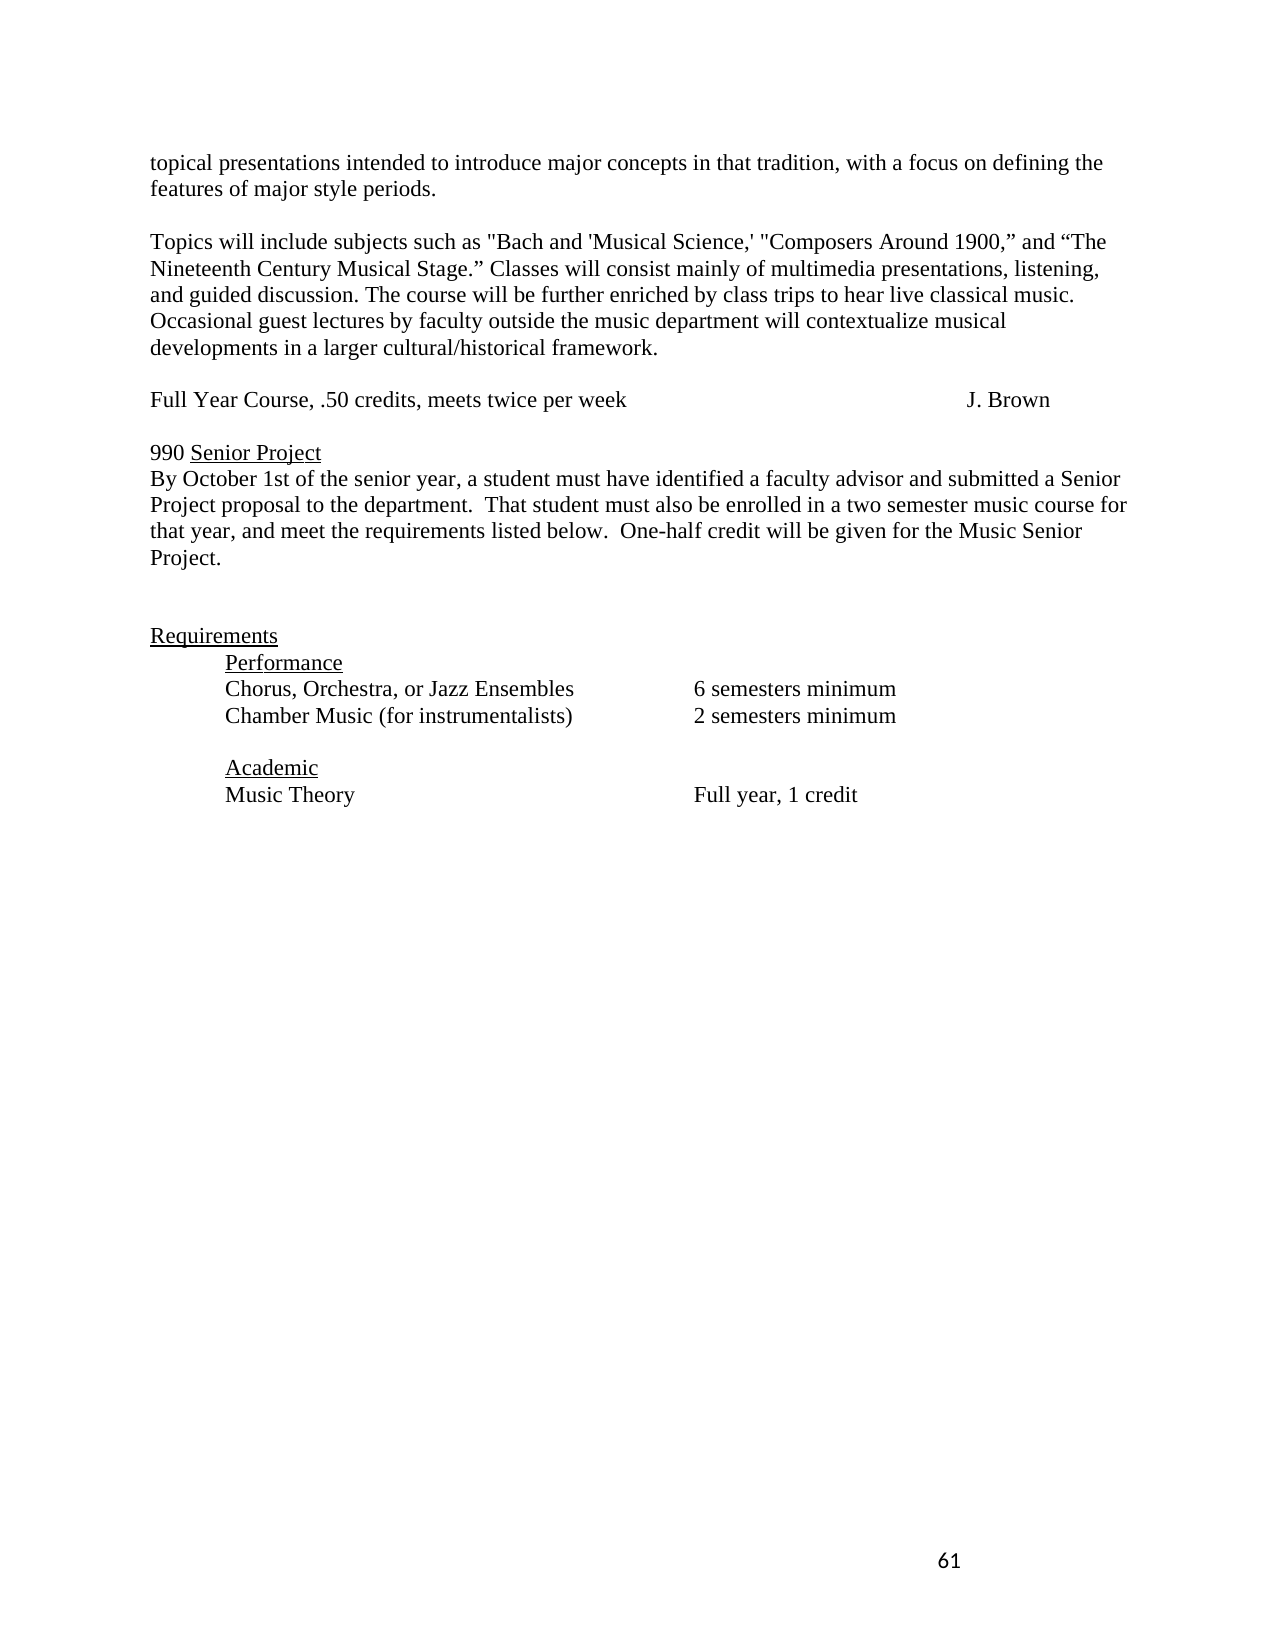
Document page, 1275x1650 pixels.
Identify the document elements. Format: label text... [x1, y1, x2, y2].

text Music Theory Full year, 1 credit [225, 781, 1135, 807]
text Full Year Course, .50 credits, meets twice per week J. Brown [150, 386, 1135, 413]
text Chamber Music (for instrumentalists) 2 semesters minimum [225, 702, 1135, 728]
text Topics will include subjects such as "Bach and 'Musical Science,' "Composers Around 1900,” and “The Nineteenth Century Musical Stage.” Classes will consist mainly of multimedia presentations, listening, and guided discussion. The course will be further enriched by class trips to hear live classical music. Occasional guest lectures by faculty outside the music department will contextualize musical developments in a larger cultural/historical framework. [150, 228, 1109, 360]
text Requirements [150, 623, 1135, 649]
text 990 Senior Project [150, 439, 1135, 465]
text Chorus, Orchestra, or Jazz Ensembles 6 semesters minimum [225, 675, 1135, 702]
text Academic [225, 754, 1135, 781]
text By October 1st of the senior year, a student must have identified a faculty advisor and submitted a Senior Project proposal to the department. That student must also be enrolled in a two semester music course for that year, and meet the requirements listed below. One-half credit will be given for the Music Senior Project. [150, 465, 1128, 570]
text Performance [225, 649, 1135, 675]
text topical presentations intended to introduce major concepts in that tradition, with a focus on defining the features of major style periods. [150, 150, 1106, 202]
